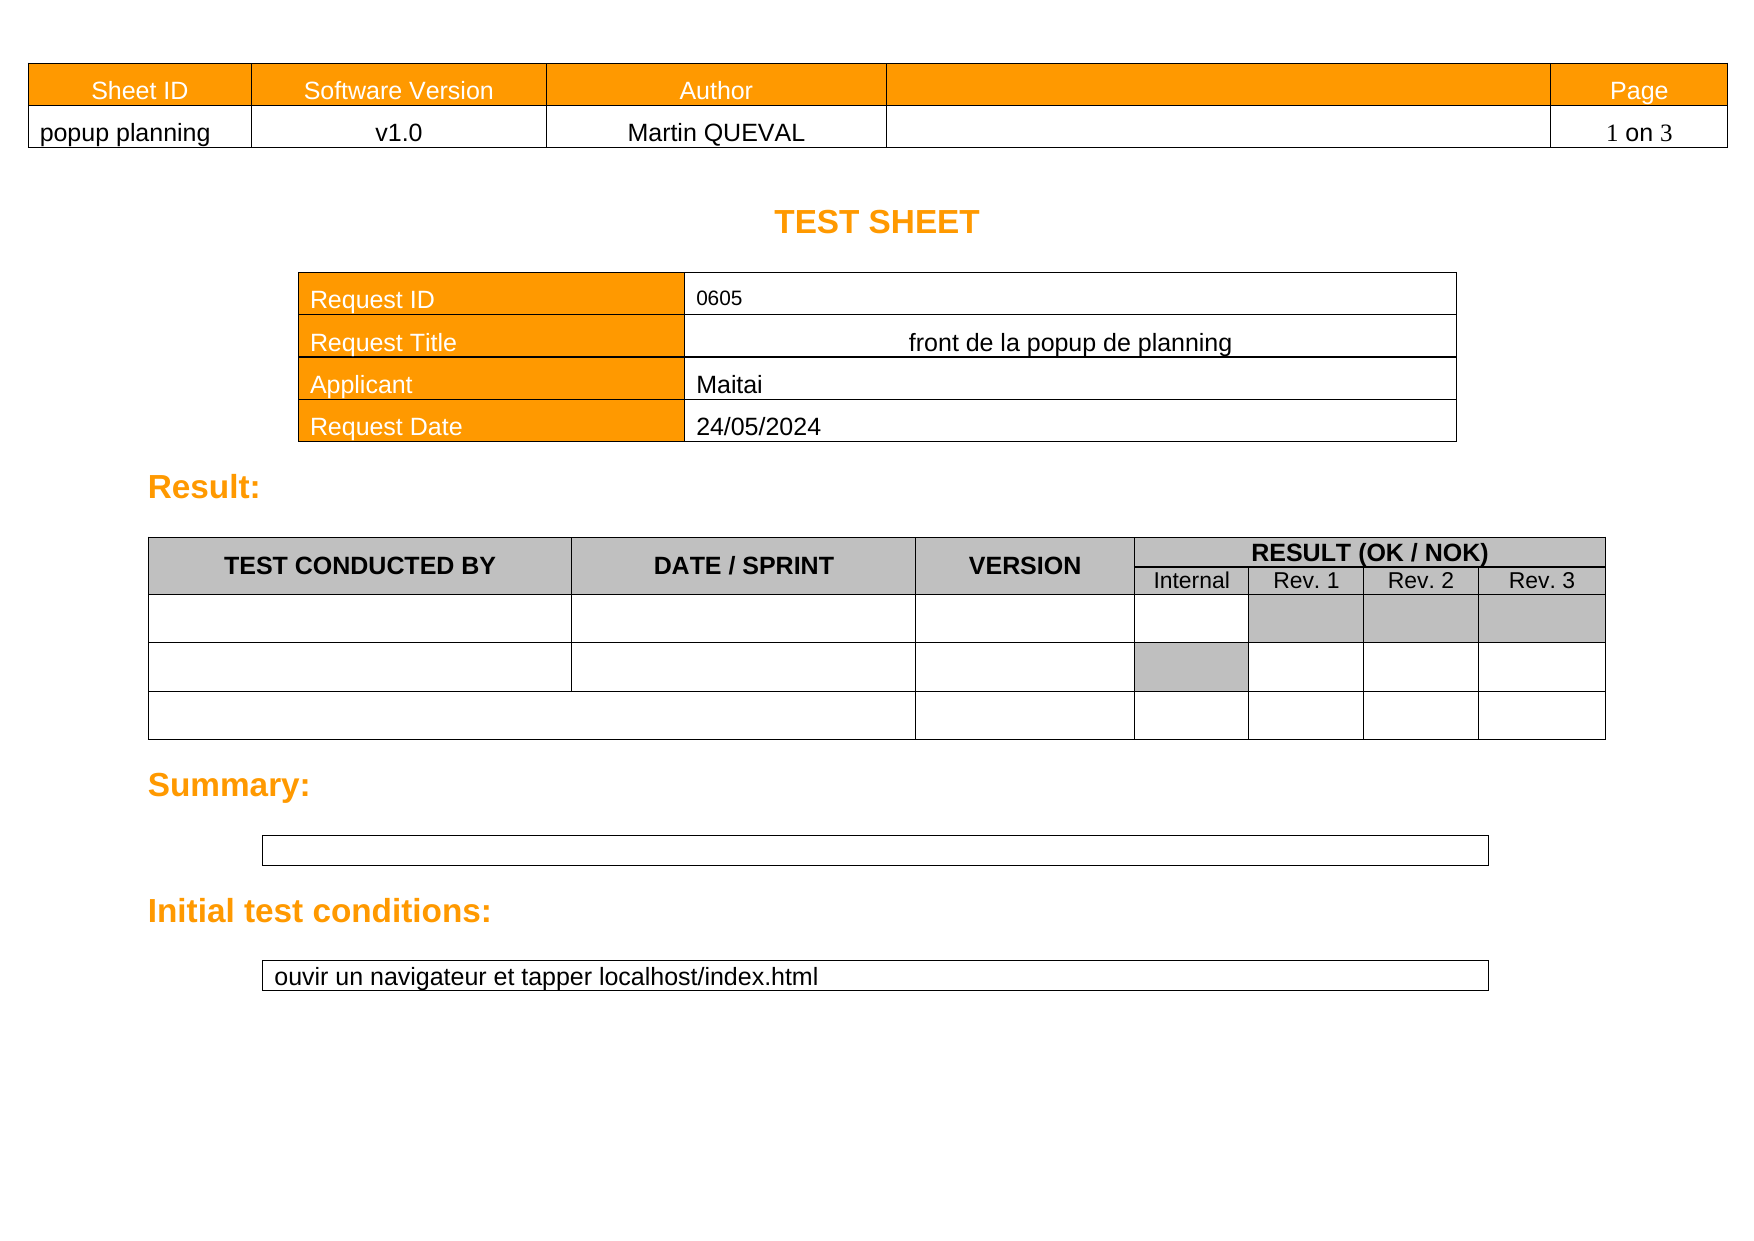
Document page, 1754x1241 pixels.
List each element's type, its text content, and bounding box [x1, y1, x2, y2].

table_header TEST CONDUCTED BY [149, 538, 571, 594]
table_cell Rev. 1 [1249, 568, 1363, 594]
table_cell Maitai [685, 358, 1456, 399]
table_cell [149, 692, 915, 739]
table_cell [1364, 692, 1478, 739]
table_cell [1479, 692, 1605, 739]
table_cell [1479, 643, 1605, 691]
table_cell [1135, 692, 1248, 739]
table_header ouvir un navigateur et tapper localhost/index.html [263, 961, 1488, 990]
table_cell [149, 643, 571, 691]
table_cell Rev. 3 [1479, 568, 1605, 594]
table_cell [916, 643, 1134, 691]
table_header 0605 [685, 273, 1456, 314]
table_header DATE / SPRINT [572, 538, 915, 594]
table_cell [1249, 643, 1363, 691]
table_cell [572, 643, 915, 691]
table_cell [1135, 595, 1248, 642]
table_cell Applicant [299, 358, 684, 399]
table_header RESULT (OK / NOK) [1135, 538, 1605, 566]
table_cell Rev. 2 [1364, 568, 1478, 594]
table_cell 24/05/2024 [685, 400, 1456, 441]
text TEST SHEET [148, 202, 1606, 241]
table_cell [916, 595, 1134, 642]
table_header Request ID [299, 273, 684, 314]
table_cell [1135, 643, 1248, 691]
table_cell Internal [1135, 568, 1248, 594]
table_cell [1249, 692, 1363, 739]
text Result: [148, 467, 1606, 505]
table_cell Request Title [299, 315, 684, 356]
table_cell [1479, 595, 1605, 642]
table_cell [1364, 643, 1478, 691]
table_cell [149, 595, 571, 642]
table_cell front de la popup de planning [685, 315, 1456, 356]
table_header [263, 836, 1488, 865]
table_cell [572, 595, 915, 642]
table_header VERSION [916, 538, 1134, 594]
text Initial test conditions: [148, 891, 1606, 929]
text Summary: [148, 765, 1606, 804]
table_cell [1249, 595, 1363, 642]
table_cell [1364, 595, 1478, 642]
table_cell [916, 692, 1134, 739]
table_cell Request Date [299, 400, 684, 441]
